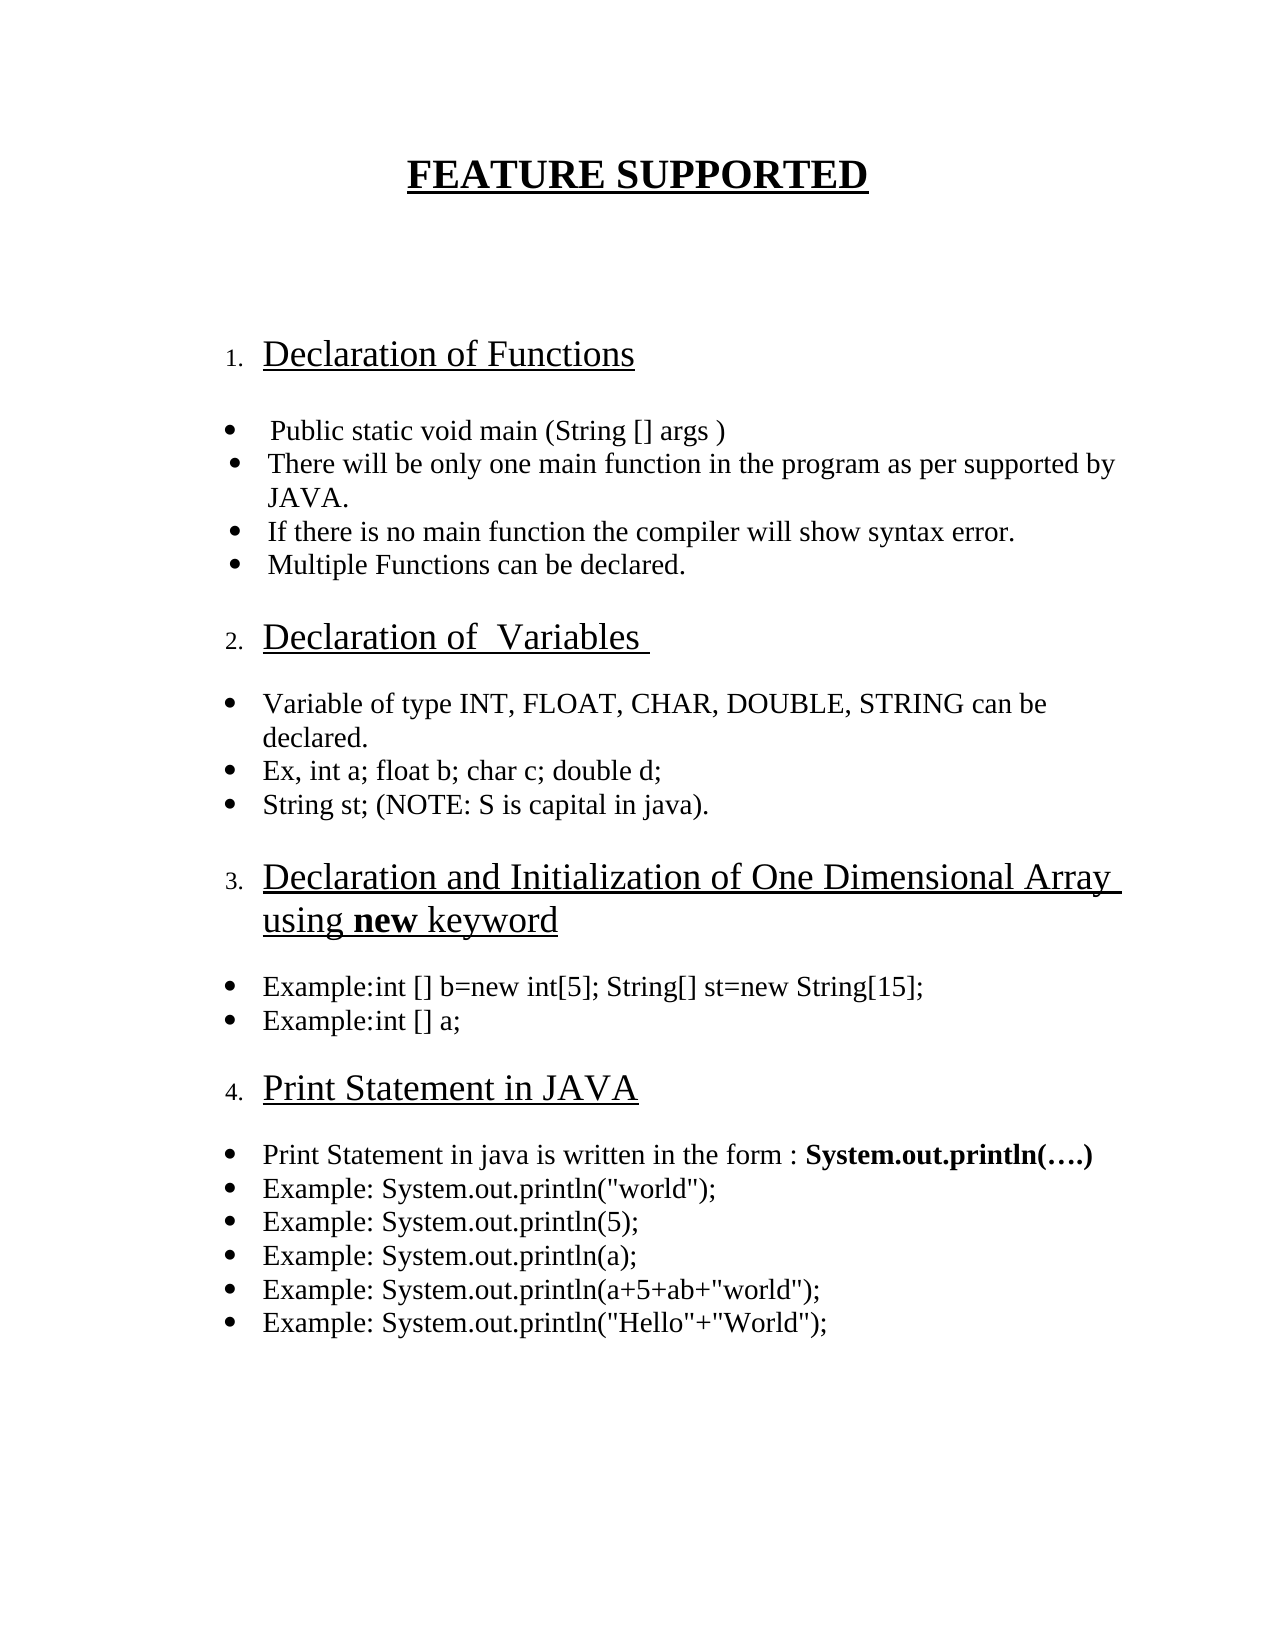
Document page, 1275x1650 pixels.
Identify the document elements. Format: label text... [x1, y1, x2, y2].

list Example: System.out.println("Hello"+"World"); [225, 1306, 1125, 1339]
list Example: System.out.println(5); [225, 1204, 1125, 1238]
list If there is no main function the compiler will show syntax error. [230, 514, 1125, 547]
list Example: int [] a; [225, 1003, 1125, 1037]
list Declaration of Functions [225, 331, 1125, 374]
list Example: System.out.println(a); [225, 1238, 1125, 1272]
list Example: int [] b=new int[5]; String[] st=new String[15]; [225, 969, 1125, 1003]
list Variable of type INT, FLOAT, CHAR, DOUBLE, STRING can be declared. [225, 686, 1125, 753]
list Ex, int a; float b; char c; double d; [225, 753, 1125, 787]
list String st; (NOTE: S is capital in java). [225, 787, 1125, 821]
list Example: System.out.println(a+5+ab+"world"); [225, 1272, 1125, 1306]
list Multiple Functions can be declared. [230, 547, 1125, 581]
list There will be only one main function in the program as per supported by JAVA. [230, 446, 1125, 514]
list Print Statement in java is written in the form : System.out.println(….) [225, 1137, 1125, 1171]
list Declaration of Variables [225, 614, 1125, 658]
list Print Statement in JAVA [225, 1065, 1125, 1108]
list Declaration and Initialization of One Dimensional Array using new keyword [225, 854, 1125, 941]
text FEATURE SUPPORTED [150, 150, 1125, 198]
list Public static void main (String [] args ) [225, 413, 1125, 446]
list Example: System.out.println("world"); [225, 1171, 1125, 1204]
